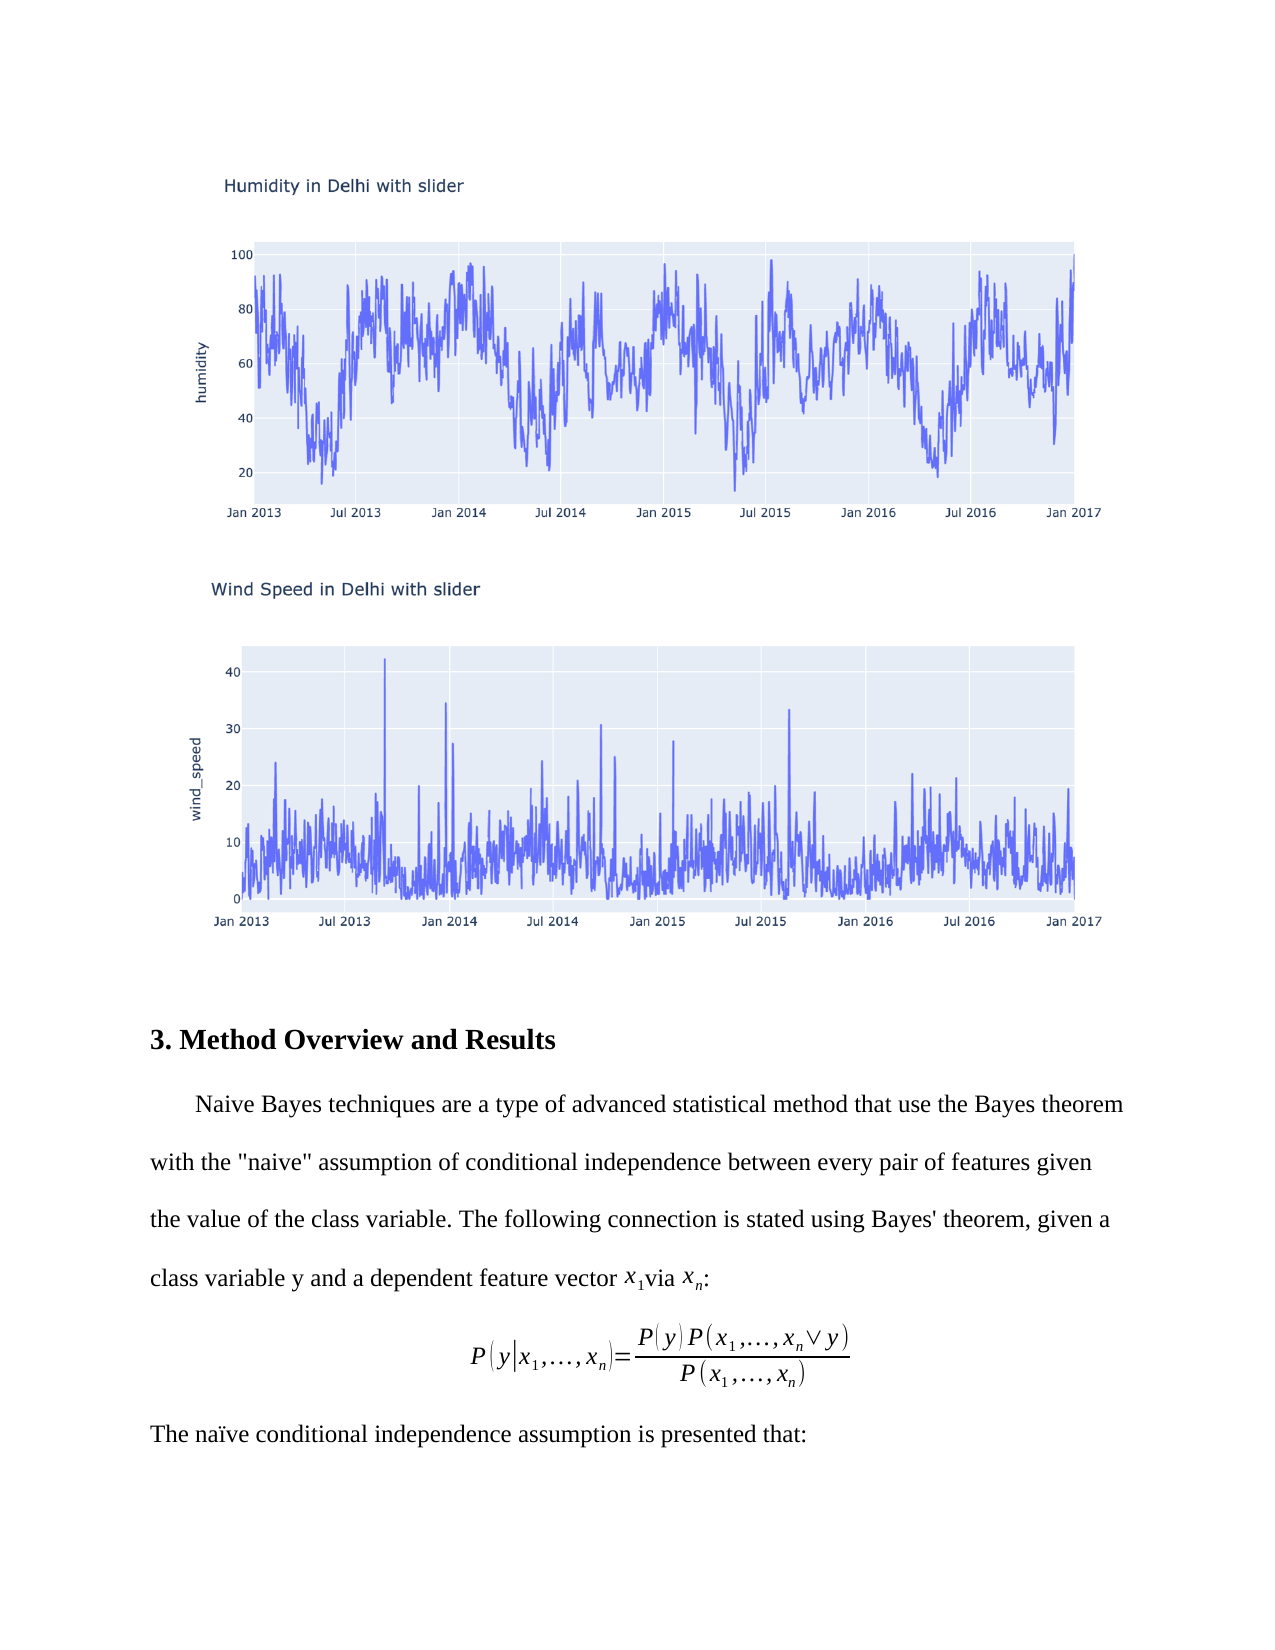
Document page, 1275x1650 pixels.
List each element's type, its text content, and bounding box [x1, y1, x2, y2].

picture [150, 150, 1125, 528]
text 3. Method Overview and Results [150, 1022, 1125, 1056]
text The naïve conditional independence assumption is presented that: [150, 1419, 1125, 1448]
text Naive Bayes techniques are a type of advanced statistical method that use the Bayes theorem with the "naive" assumption of conditional independence between every pair of features given the value of the class variable. The following connection is stated using Bayes' theorem, given a class variable y and a dependent feature vector via : [150, 1089, 1125, 1293]
picture [150, 556, 1125, 937]
